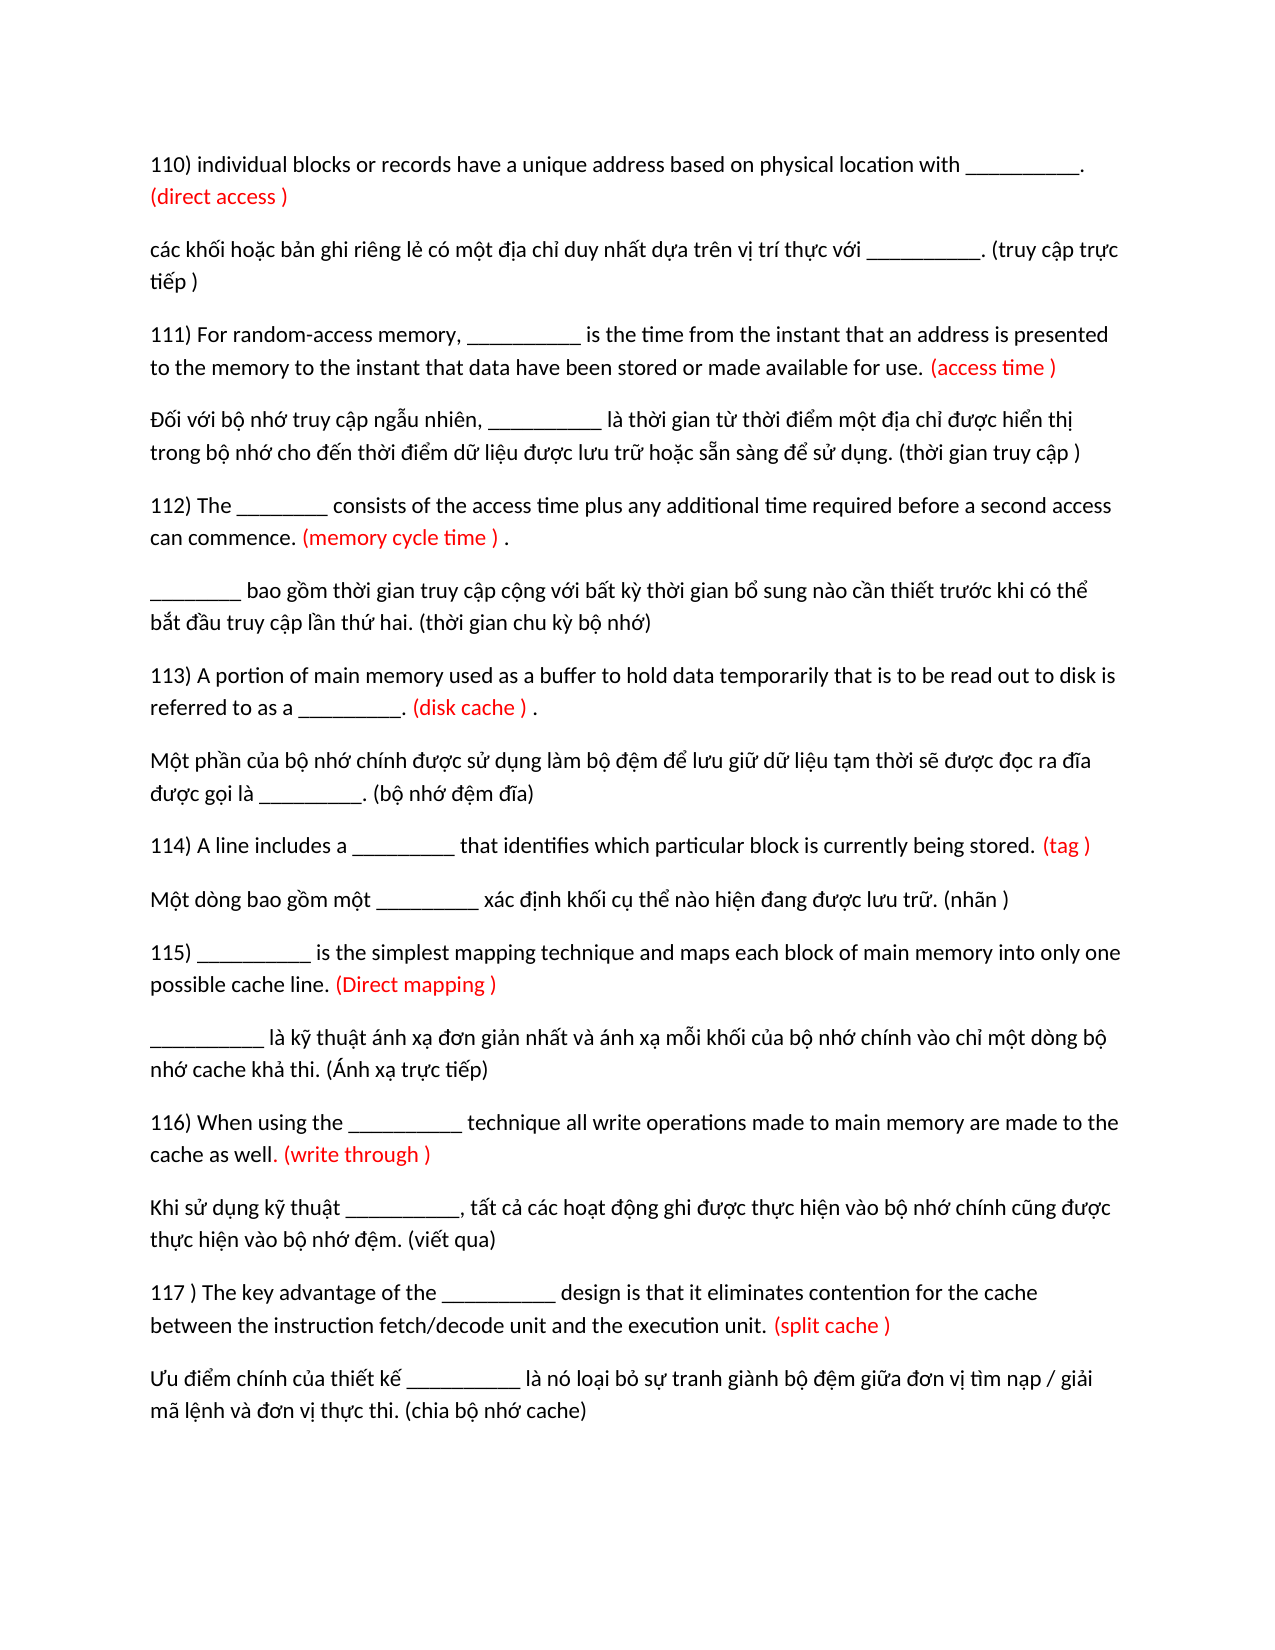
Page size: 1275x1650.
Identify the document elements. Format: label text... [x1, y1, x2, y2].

text 110) individual blocks or records have a unique address based on physical location with __________. (direct access ) [150, 150, 1125, 210]
text 116) When using the __________ technique all write operations made to main memory are made to the cache as well. (write through ) [150, 1108, 1125, 1168]
text Một phần của bộ nhớ chính được sử dụng làm bộ đệm để lưu giữ dữ liệu tạm thời sẽ được đọc ra đĩa được gọi là _________. (bộ nhớ đệm đĩa) [150, 746, 1125, 807]
text Đối với bộ nhớ truy cập ngẫu nhiên, __________ là thời gian từ thời điểm một địa chỉ được hiển thị trong bộ nhớ cho đến thời điểm dữ liệu được lưu trữ hoặc sẵn sàng để sử dụng. (thời gian truy cập ) [150, 406, 1125, 466]
text __________ là kỹ thuật ánh xạ đơn giản nhất và ánh xạ mỗi khối của bộ nhớ chính vào chỉ một dòng bộ nhớ cache khả thi. (Ánh xạ trực tiếp) [150, 1023, 1125, 1083]
text Khi sử dụng kỹ thuật __________, tất cả các hoạt động ghi được thực hiện vào bộ nhớ chính cũng được thực hiện vào bộ nhớ đệm. (viết qua) [150, 1193, 1125, 1253]
text 115) __________ is the simplest mapping technique and maps each block of main memory into only one possible cache line. (Direct mapping ) [150, 938, 1125, 998]
text 111) For random-access memory, __________ is the time from the instant that an address is presented to the memory to the instant that data have been stored or made available for use. (access time ) [150, 320, 1125, 381]
text 112) The ________ consists of the access time plus any additional time required before a second access can commence. (memory cycle time ) . [150, 491, 1125, 551]
text ________ bao gồm thời gian truy cập cộng với bất kỳ thời gian bổ sung nào cần thiết trước khi có thể bắt đầu truy cập lần thứ hai. (thời gian chu kỳ bộ nhớ) [150, 576, 1125, 636]
text Một dòng bao gồm một _________ xác định khối cụ thể nào hiện đang được lưu trữ. (nhãn ) [150, 885, 1125, 913]
text 113) A portion of main memory used as a buffer to hold data temporarily that is to be read out to disk is referred to as a _________. (disk cache ) . [150, 661, 1125, 721]
text 117 ) The key advantage of the __________ design is that it eliminates contention for the cache between the instruction fetch/decode unit and the execution unit. (split cache ) [150, 1278, 1125, 1339]
text 114) A line includes a _________ that identifies which particular block is currently being stored. (tag ) [150, 832, 1125, 860]
text Ưu điểm chính của thiết kế __________ là nó loại bỏ sự tranh giành bộ đệm giữa đơn vị tìm nạp / giải mã lệnh và đơn vị thực thi. (chia bộ nhớ cache) [150, 1364, 1125, 1424]
text các khối hoặc bản ghi riêng lẻ có một địa chỉ duy nhất dựa trên vị trí thực với __________. (truy cập trực tiếp ) [150, 235, 1125, 295]
